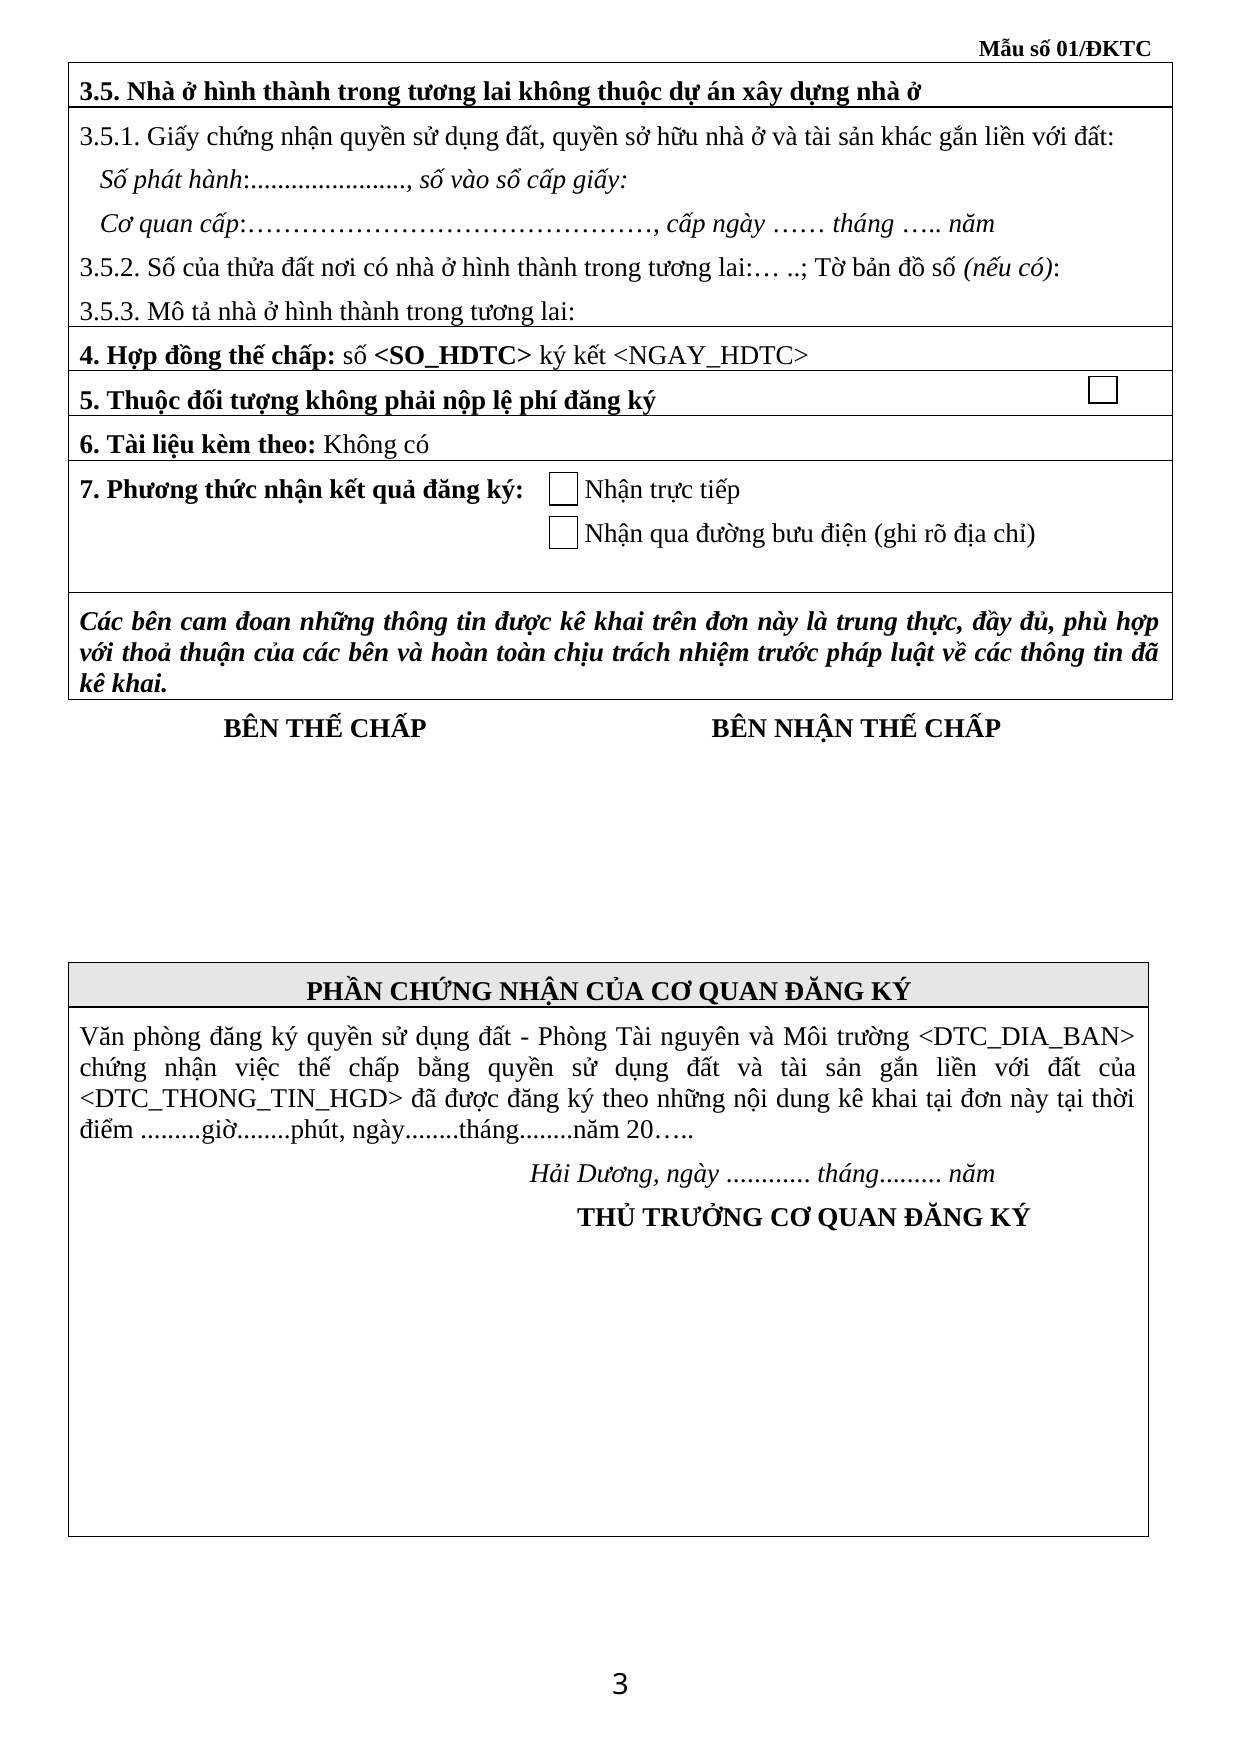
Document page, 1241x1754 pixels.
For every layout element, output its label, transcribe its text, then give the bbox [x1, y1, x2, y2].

table_cell Các bên cam đoan những thông tin được kê khai trên đơn này là trung thực, đầy đủ, phù hợp với thoả thuận của các bên và hoàn toàn chịu trách nhiệm trước pháp luật về các thông tin đã kê khai. [69, 593, 1172, 699]
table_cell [69, 63, 1172, 106]
table_cell Văn phòng đăng ký quyền sử dụng đất - Phòng Tài nguyên và Môi trường <DTC_DIA_BAN> chứng nhận việc thế chấp bằng quyền sử dụng đất và tài sản gắn liền với đất của <DTC_THONG_TIN_HGD> đã được đăng ký theo những nội dung kê khai tại đơn này tại thời điểm .........giờ........phút, ngày........tháng........năm 20….. Hải Dương, ngày tháng năm THỦ TRƯỞNG CƠ QUAN ĐĂNG KÝ [69, 1008, 1148, 1536]
table_cell BÊN THẾ CHẤP [68, 700, 581, 962]
table_cell BÊN NHẬN THẾ CHẤP [581, 700, 1131, 962]
table_cell 7. Phương thức nhận kết quả đăng ký: [69, 461, 537, 592]
table_cell 4. Hợp đồng thế chấp: số <SO_HDTC> ký kết <NGAY_HDTC> [69, 327, 1172, 370]
table_cell 6. Tài liệu kèm theo: Không có [69, 416, 1172, 460]
table_cell PHẦN CHỨNG NHẬN CỦA CƠ QUAN ĐĂNG KÝ [69, 963, 1148, 1006]
table_cell 5. Thuộc đối tượng không phải nộp lệ phí đăng ký [69, 371, 1172, 415]
table_cell 3.5.1. Giấy chứng nhận quyền sử dụng đất, quyền sở hữu nhà ở và tài sản khác gắn liền với đất: Số phát hành:......................., số vào sổ cấp giấy: Cơ quan cấp:………………………………………, cấp ngày …… tháng ….. năm 3.5.2. Số của thửa đất nơi có nhà ở hình thành trong tương lai:… ..; Tờ bản đồ số (nếu có): 3.5.3. Mô tả nhà ở hình thành trong tương lai: [69, 108, 1172, 326]
table_cell Nhận trực tiếp Nhận qua đường bưu điện (ghi rõ địa chỉ) [537, 461, 1172, 592]
